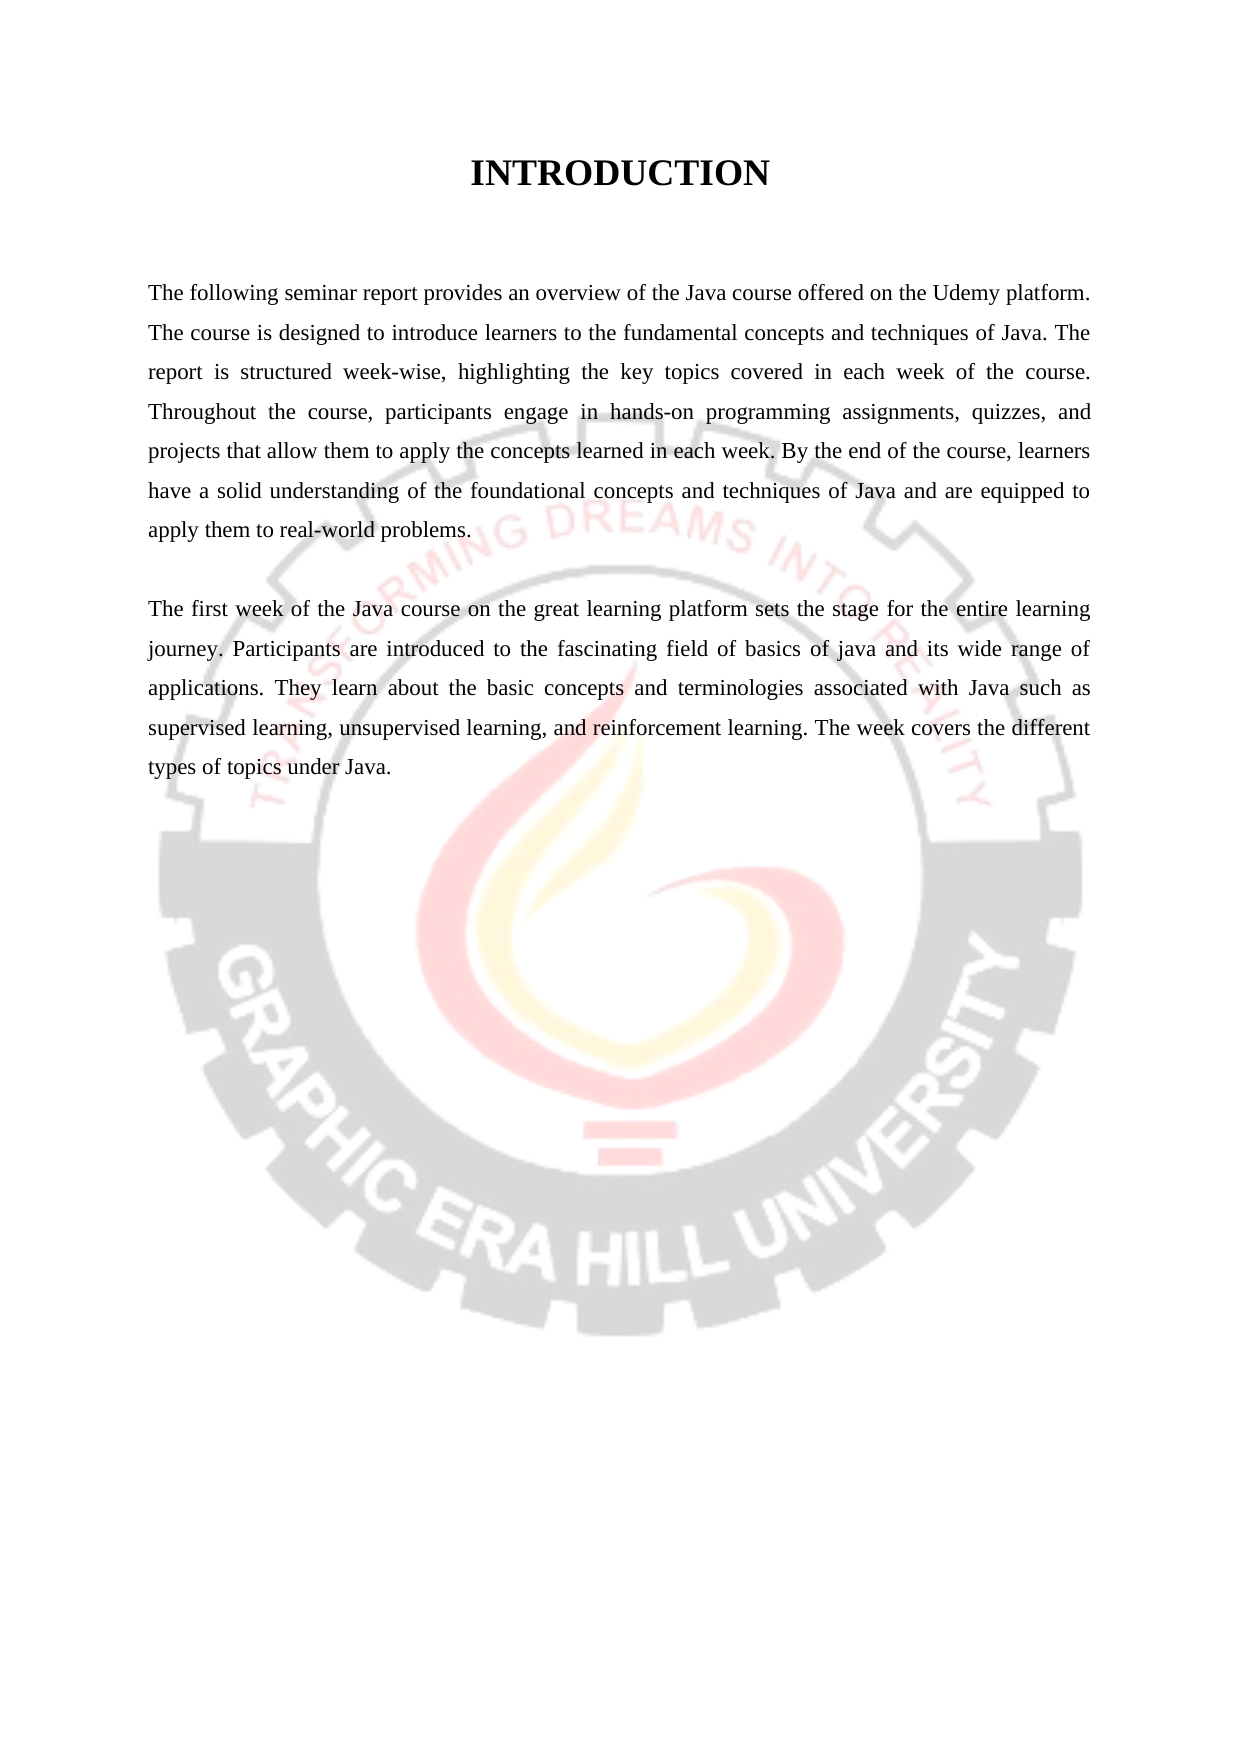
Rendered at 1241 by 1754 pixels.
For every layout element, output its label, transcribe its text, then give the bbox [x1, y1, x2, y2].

text The first week of the Java course on the great learning platform sets the stage for the entire learning journey. Participants are introduced to the fascinating field of basics of java and its wide range of applications. They learn about the basic concepts and terminologies associated with Java such as supervised learning, unsupervised learning, and reinforcement learning. The week covers the different types of topics under Java. [148, 595, 1092, 779]
text INTRODUCTION [148, 150, 1092, 193]
text The following seminar report provides an overview of the Java course offered on the Udemy platform. The course is designed to introduce learners to the fundamental concepts and techniques of Java. The report is structured week-wise, highlighting the key topics covered in each week of the course. Throughout the course, participants engage in hands-on programming assignments, quizzes, and projects that allow them to apply the concepts learned in each week. By the end of the course, learners have a solid understanding of the foundational concepts and techniques of Java and are equipped to apply them to real-world problems. [148, 279, 1092, 543]
